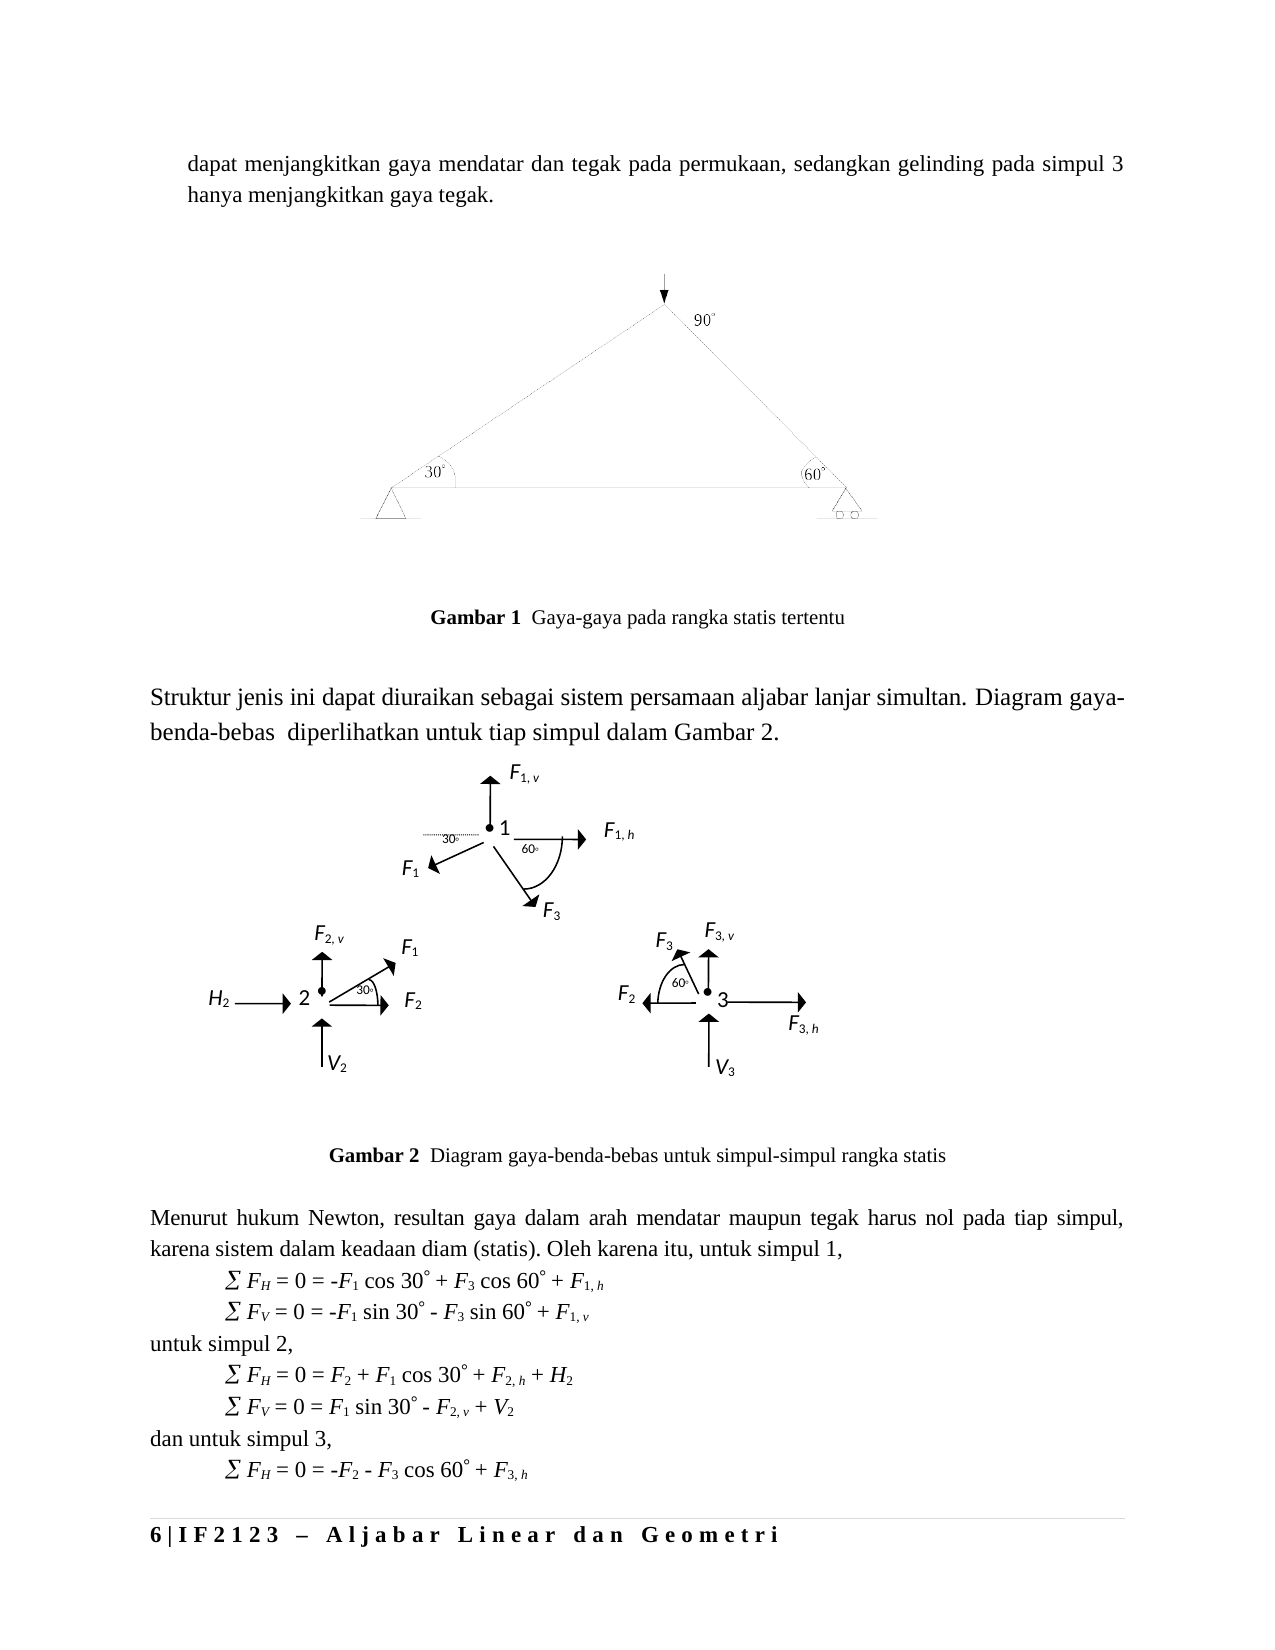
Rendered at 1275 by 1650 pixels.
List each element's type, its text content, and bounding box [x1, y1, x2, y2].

text FH = 0 = -F2 - F3 cos 60 + F3, h [150, 1456, 1125, 1483]
text FH = 0 = F2 + F1 cos 30 + F2, h + H2 [150, 1362, 1125, 1388]
text untuk simpul 2, [150, 1330, 1125, 1356]
text Gambar 2 Diagram gaya-benda-bebas untuk simpul-simpul rangka statis [150, 1143, 1125, 1167]
text dan untuk simpul 3, [150, 1425, 1125, 1451]
text FV = 0 = -F1 sin 30 - F3 sin 60 + F1, v [150, 1298, 1125, 1325]
text Gambar 1 Gaya-gaya pada rangka statis tertentu [150, 605, 1125, 629]
text Menurut hukum Newton, resultan gaya dalam arah mendatar maupun tegak harus nol pada tiap simpul, karena sistem dalam keadaan diam (statis). Oleh karena itu, untuk simpul 1, [150, 1204, 1125, 1262]
text FH = 0 = -F1 cos 30 + F3 cos 60 + F1, h [150, 1267, 1125, 1293]
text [187, 150, 1125, 208]
text Struktur jenis ini dapat diuraikan sebagai sistem persamaan aljabar lanjar simultan. Diagram gaya-benda-bebas diperlihatkan untuk tiap simpul dalam Gambar 2. [150, 682, 1125, 746]
text FV = 0 = F1 sin 30 - F2, v + V2 [150, 1393, 1125, 1419]
